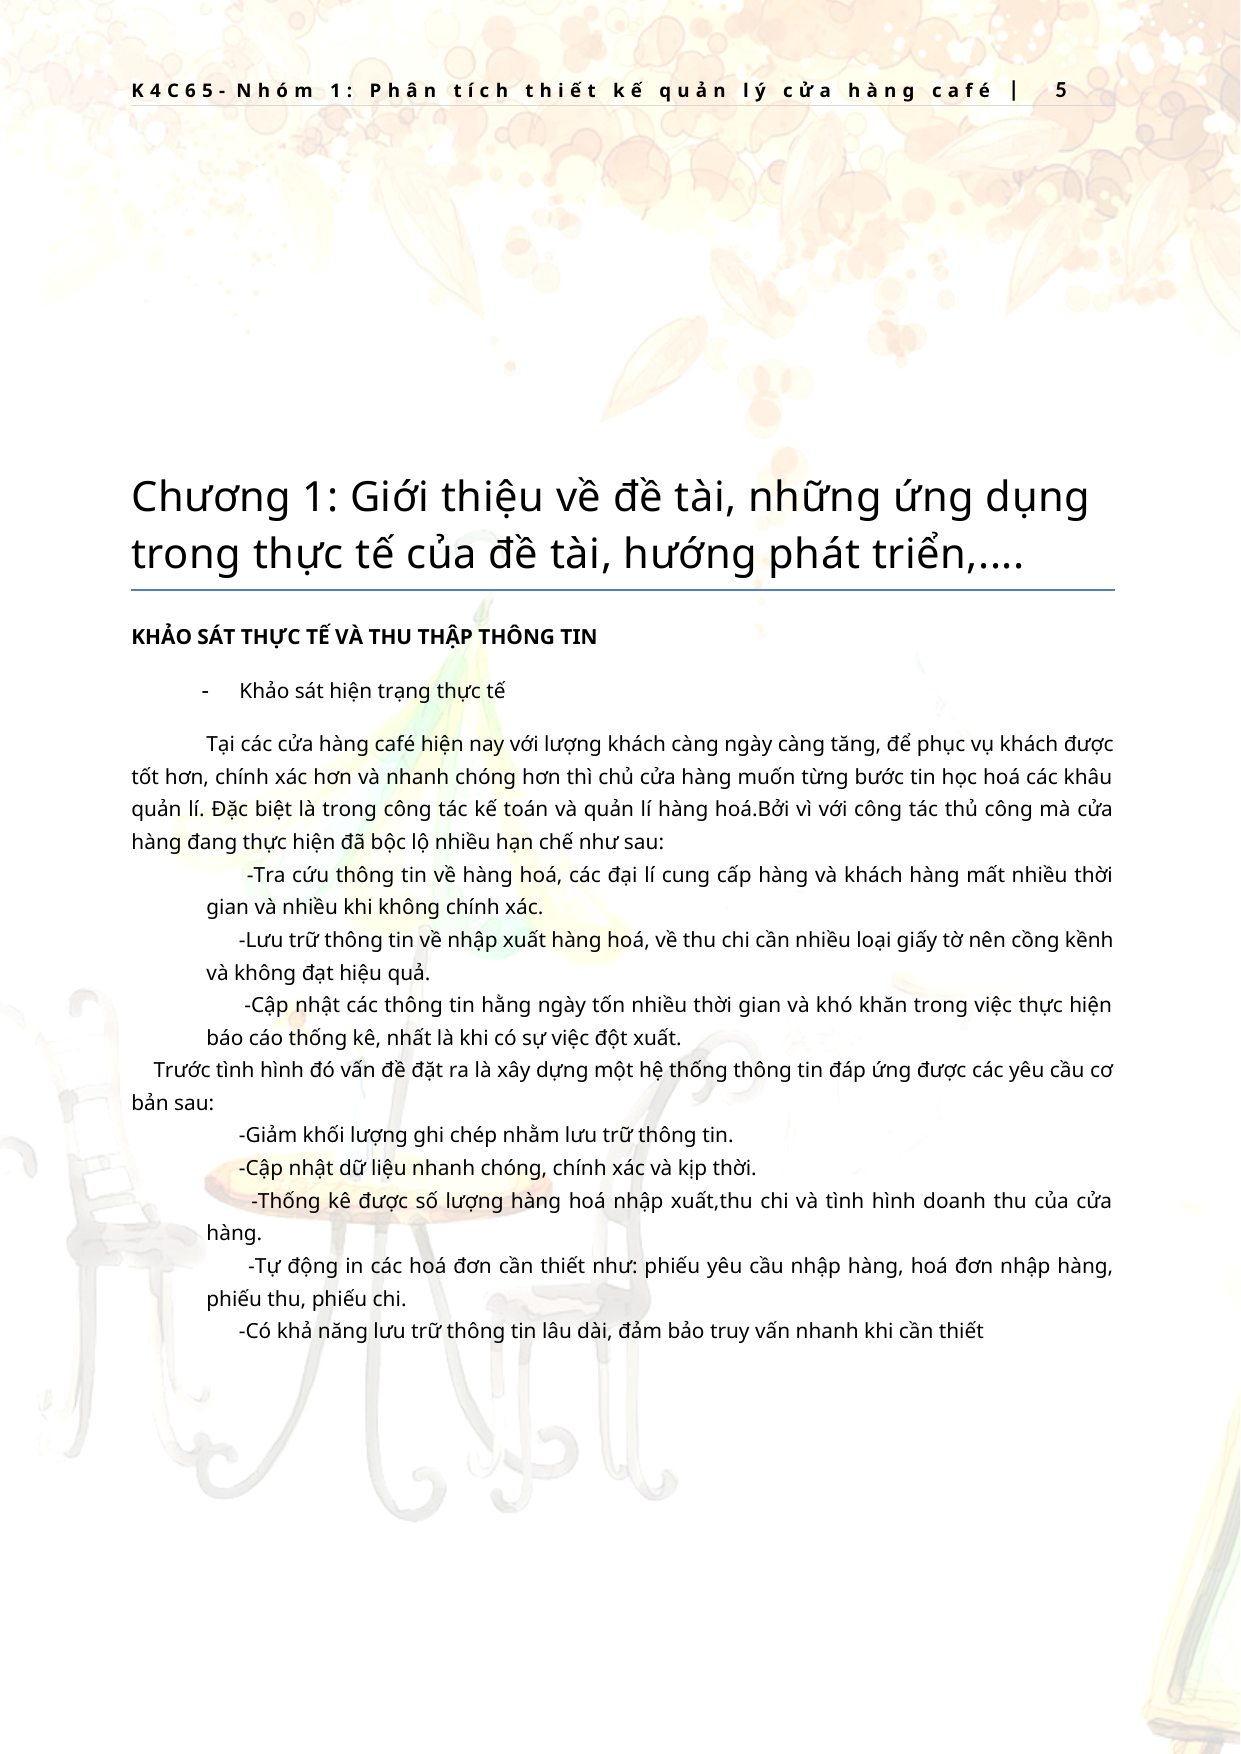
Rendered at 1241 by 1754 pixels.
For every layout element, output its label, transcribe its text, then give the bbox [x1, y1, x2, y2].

text -Cập nhật dữ liệu nhanh chóng, chính xác và kịp thời. [206, 1153, 1115, 1182]
text -Có khả năng lưu trữ thông tin lâu dài, đảm bảo truy vấn nhanh khi cần thiết [206, 1316, 1115, 1345]
text -Giảm khối lượng ghi chép nhằm lưu trữ thông tin. [206, 1121, 1115, 1149]
text -Cập nhật các thông tin hằng ngày tốn nhiều thời gian và khó khăn trong việc thực hiện báo cáo thống kê, nhất là khi có sự việc đột xuất. [206, 990, 1115, 1051]
text Trước tình hình đó vấn đề đặt ra là xây dựng một hệ thống thông tin đáp ứng được các yêu cầu cơ bản sau: [131, 1055, 1115, 1116]
text Tại các cửa hàng café hiện nay với lượng khách càng ngày càng tăng, để phục vụ khách được tốt hơn, chính xác hơn và nhanh chóng hơn thì chủ cửa hàng muốn từng bước tin học hoá các khâu quản lí. Đặc biệt là trong công tác kế toán và quản lí hàng hoá.Bởi vì với công tác thủ công mà cửa hàng đang thực hiện đã bộc lộ nhiều hạn chế như sau: [131, 729, 1115, 856]
title Chương 1: Giới thiệu về đề tài, những ứng dụng trong thực tế của đề tài, hướng phát triển,.... [131, 467, 1115, 589]
text -Thống kê được số lượng hàng hoá nhập xuất,thu chi và tình hình doanh thu của cửa hàng. [206, 1186, 1115, 1247]
text KHẢO SÁT THỰC TẾ VÀ THU THẬP THÔNG TIN [131, 622, 1115, 651]
text -Tự động in các hoá đơn cần thiết như: phiếu yêu cầu nhập hàng, hoá đơn nhập hàng, phiếu thu, phiếu chi. [206, 1251, 1115, 1312]
text -Lưu trữ thông tin về nhập xuất hàng hoá, về thu chi cần nhiều loại giấy tờ nên cồng kềnh và không đạt hiệu quả. [206, 925, 1115, 986]
list Khảo sát hiện trạng thực tế [202, 676, 1115, 704]
text -Tra cứu thông tin về hàng hoá, các đại lí cung cấp hàng và khách hàng mất nhiều thời gian và nhiều khi không chính xác. [206, 860, 1115, 921]
